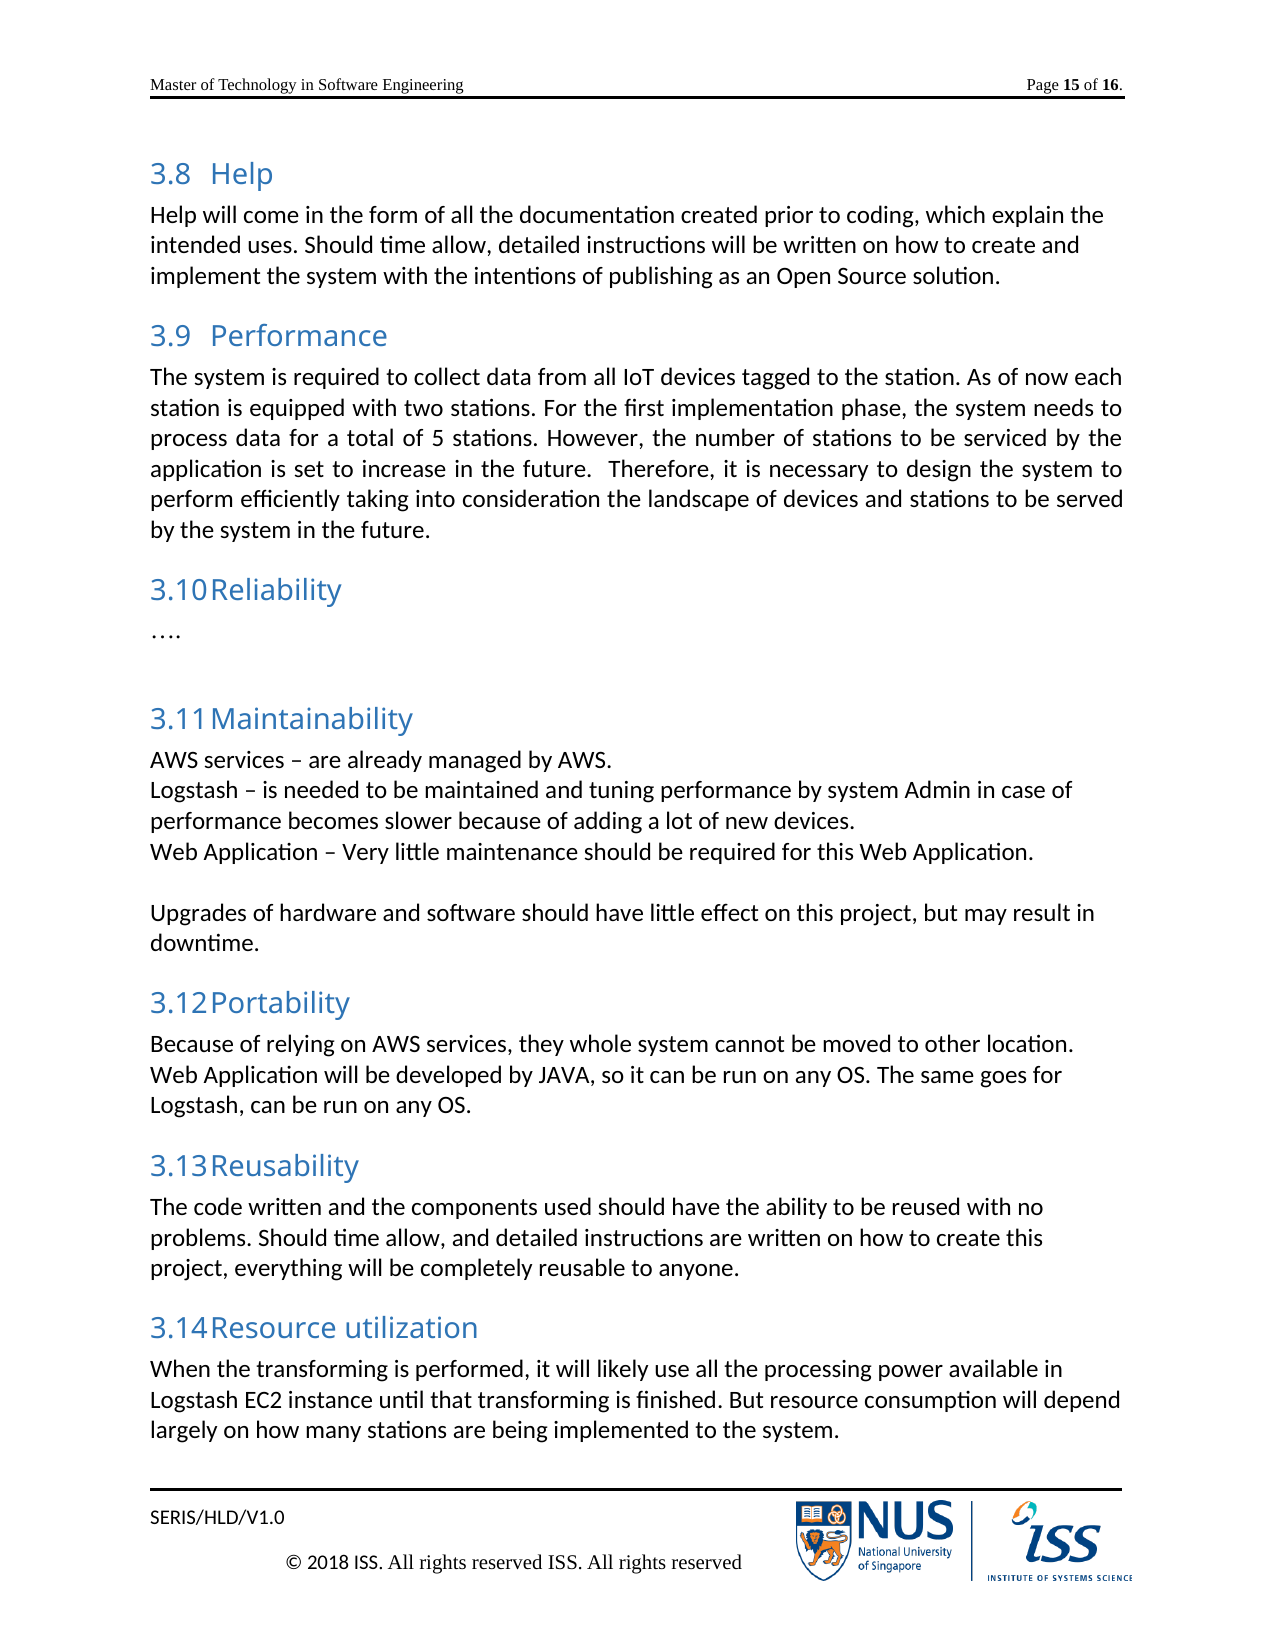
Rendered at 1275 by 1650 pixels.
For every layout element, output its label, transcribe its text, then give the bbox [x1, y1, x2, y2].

text When the transforming is performed, it will likely use all the processing power available in Logstash EC2 instance until that transforming is finished. But resource consumption will depend largely on how many stations are being implemented to the system. [150, 1354, 1125, 1445]
subtitle Help [150, 153, 1125, 193]
picture [795, 1500, 966, 1581]
text Help will come in the form of all the documentation created prior to coding, which explain the intended uses. Should time allow, detailed instructions will be written on how to create and implement the system with the intentions of publishing as an Open Source solution. [150, 199, 1125, 291]
subtitle Resource utilization [150, 1308, 1125, 1347]
subtitle Reliability [150, 570, 1125, 609]
text …. [150, 616, 1125, 644]
picture [971, 1500, 1132, 1581]
subtitle Performance [150, 316, 1125, 355]
text Logstash – is needed to be maintained and tuning performance by system Admin in case of performance becomes slower because of adding a lot of new devices. [150, 774, 1125, 836]
text AWS services – are already managed by AWS. [150, 744, 1125, 774]
subtitle Reusability [150, 1145, 1125, 1185]
text Web Application – Very little maintenance should be required for this Web Application. [150, 836, 1125, 866]
text The system is required to collect data from all IoT devices tagged to the station. As of now each station is equipped with two stations. For the first implementation phase, the system needs to process data for a total of 5 stations. However, the number of stations to be serviced by the application is set to increase in the future. Therefore, it is necessary to design the system to perform efficiently taking into consideration the landscape of devices and stations to be served by the system in the future. [150, 362, 1125, 545]
text The code written and the components used should have the ability to be reused with no problems. Should time allow, and detailed instructions are written on how to create this project, everything will be completely reusable to anyone. [150, 1191, 1125, 1283]
subtitle Portability [150, 983, 1125, 1022]
text Upgrades of hardware and software should have little effect on this project, but may result in downtime. [150, 897, 1125, 958]
subtitle Maintainability [150, 698, 1125, 738]
text Because of relying on AWS services, they whole system cannot be moved to other location. Web Application will be developed by JAVA, so it can be run on any OS. The same goes for Logstash, can be run on any OS. [150, 1029, 1125, 1120]
